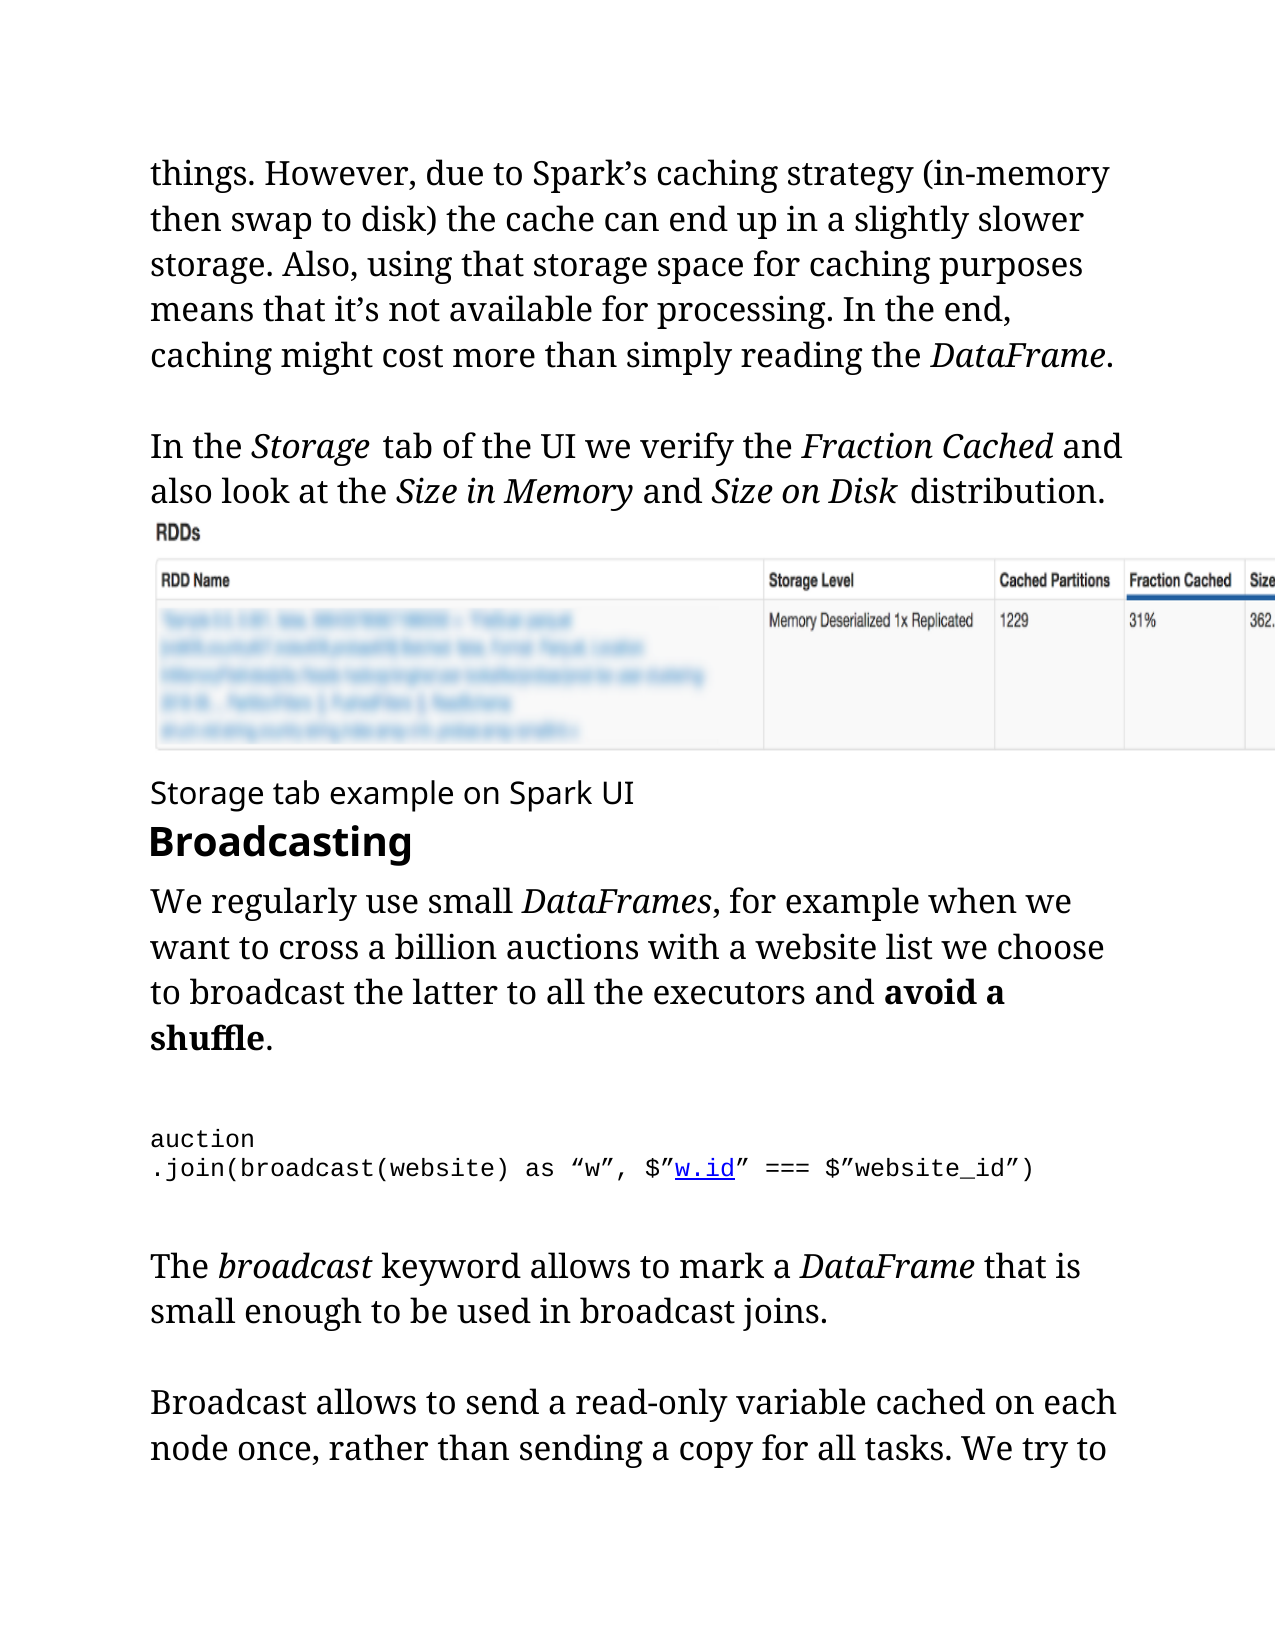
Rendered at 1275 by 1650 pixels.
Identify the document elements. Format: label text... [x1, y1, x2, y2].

text In the Storage tab of the UI we verify the Fraction Cached and also look at the Size in Memory and Size on Disk distribution. [150, 422, 1125, 513]
text Broadcasting [147, 813, 1125, 869]
text We regularly use small DataFrames, for example when we want to cross a billion auctions with a website list we choose to broadcast the latter to all the executors and avoid a shuffle. [150, 878, 1125, 1060]
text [150, 150, 1125, 377]
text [150, 1379, 1125, 1470]
text Storage tab example on Spark UI [150, 771, 1125, 813]
text The broadcast keyword allows to mark a DataFrame that is small enough to be used in broadcast joins. [150, 1243, 1125, 1334]
text auction .join(broadcast(website) as “w”, $”w.id” === $”website_id”) [150, 1127, 1125, 1183]
picture [150, 513, 1275, 771]
